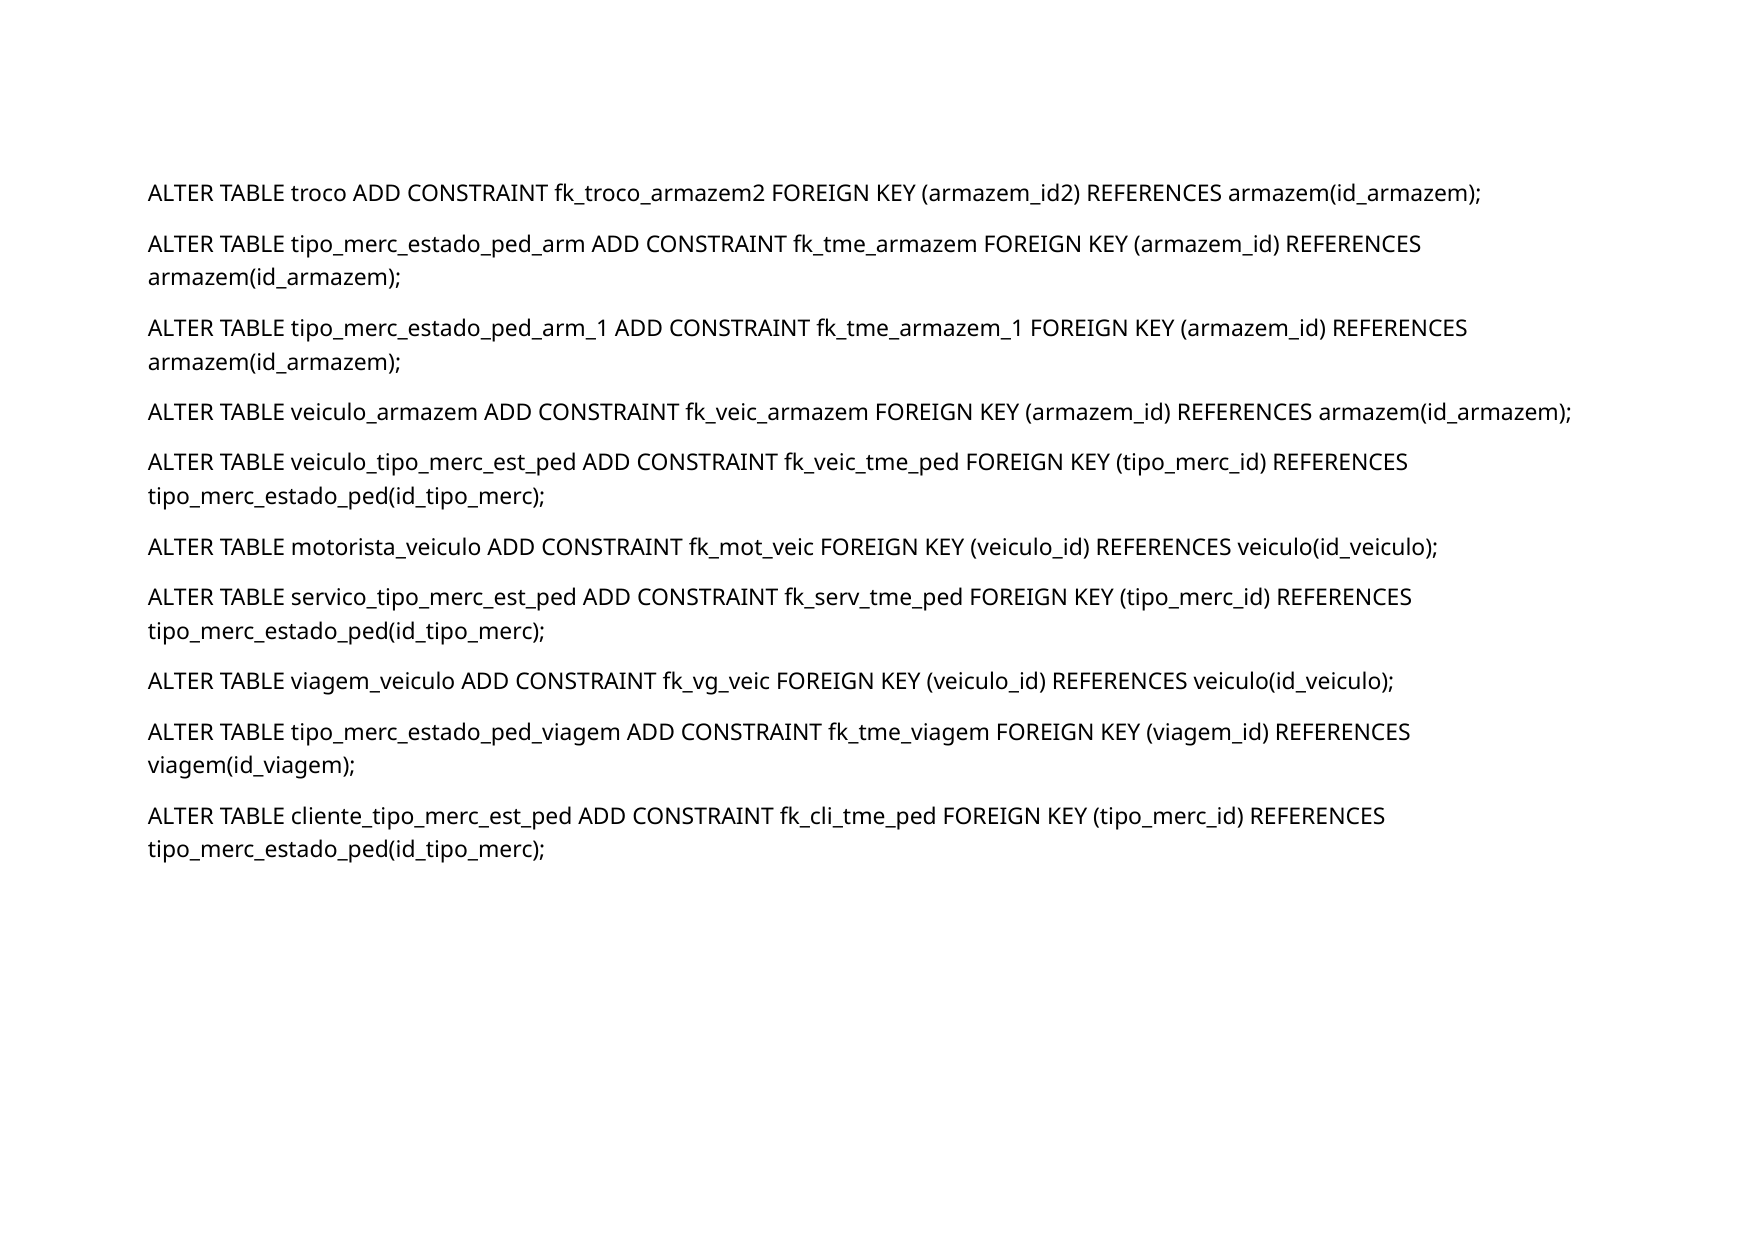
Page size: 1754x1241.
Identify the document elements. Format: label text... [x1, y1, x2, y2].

text ALTER TABLE cliente_tipo_merc_est_ped ADD CONSTRAINT fk_cli_tme_ped FOREIGN KEY (tipo_merc_id) REFERENCES tipo_merc_estado_ped(id_tipo_merc); [148, 800, 1606, 865]
text ALTER TABLE servico_tipo_merc_est_ped ADD CONSTRAINT fk_serv_tme_ped FOREIGN KEY (tipo_merc_id) REFERENCES tipo_merc_estado_ped(id_tipo_merc); [148, 581, 1606, 646]
text ALTER TABLE veiculo_armazem ADD CONSTRAINT fk_veic_armazem FOREIGN KEY (armazem_id) REFERENCES armazem(id_armazem); [148, 396, 1606, 427]
text ALTER TABLE veiculo_tipo_merc_est_ped ADD CONSTRAINT fk_veic_tme_ped FOREIGN KEY (tipo_merc_id) REFERENCES tipo_merc_estado_ped(id_tipo_merc); [148, 446, 1606, 511]
text ALTER TABLE tipo_merc_estado_ped_arm_1 ADD CONSTRAINT fk_tme_armazem_1 FOREIGN KEY (armazem_id) REFERENCES armazem(id_armazem); [148, 312, 1606, 377]
text ALTER TABLE motorista_veiculo ADD CONSTRAINT fk_mot_veic FOREIGN KEY (veiculo_id) REFERENCES veiculo(id_veiculo); [148, 531, 1606, 562]
text ALTER TABLE viagem_veiculo ADD CONSTRAINT fk_vg_veic FOREIGN KEY (veiculo_id) REFERENCES veiculo(id_veiculo); [148, 665, 1606, 696]
text ALTER TABLE troco ADD CONSTRAINT fk_troco_armazem2 FOREIGN KEY (armazem_id2) REFERENCES armazem(id_armazem); [148, 177, 1606, 208]
text ALTER TABLE tipo_merc_estado_ped_arm ADD CONSTRAINT fk_tme_armazem FOREIGN KEY (armazem_id) REFERENCES armazem(id_armazem); [148, 228, 1606, 293]
text ALTER TABLE tipo_merc_estado_ped_viagem ADD CONSTRAINT fk_tme_viagem FOREIGN KEY (viagem_id) REFERENCES viagem(id_viagem); [148, 716, 1606, 781]
